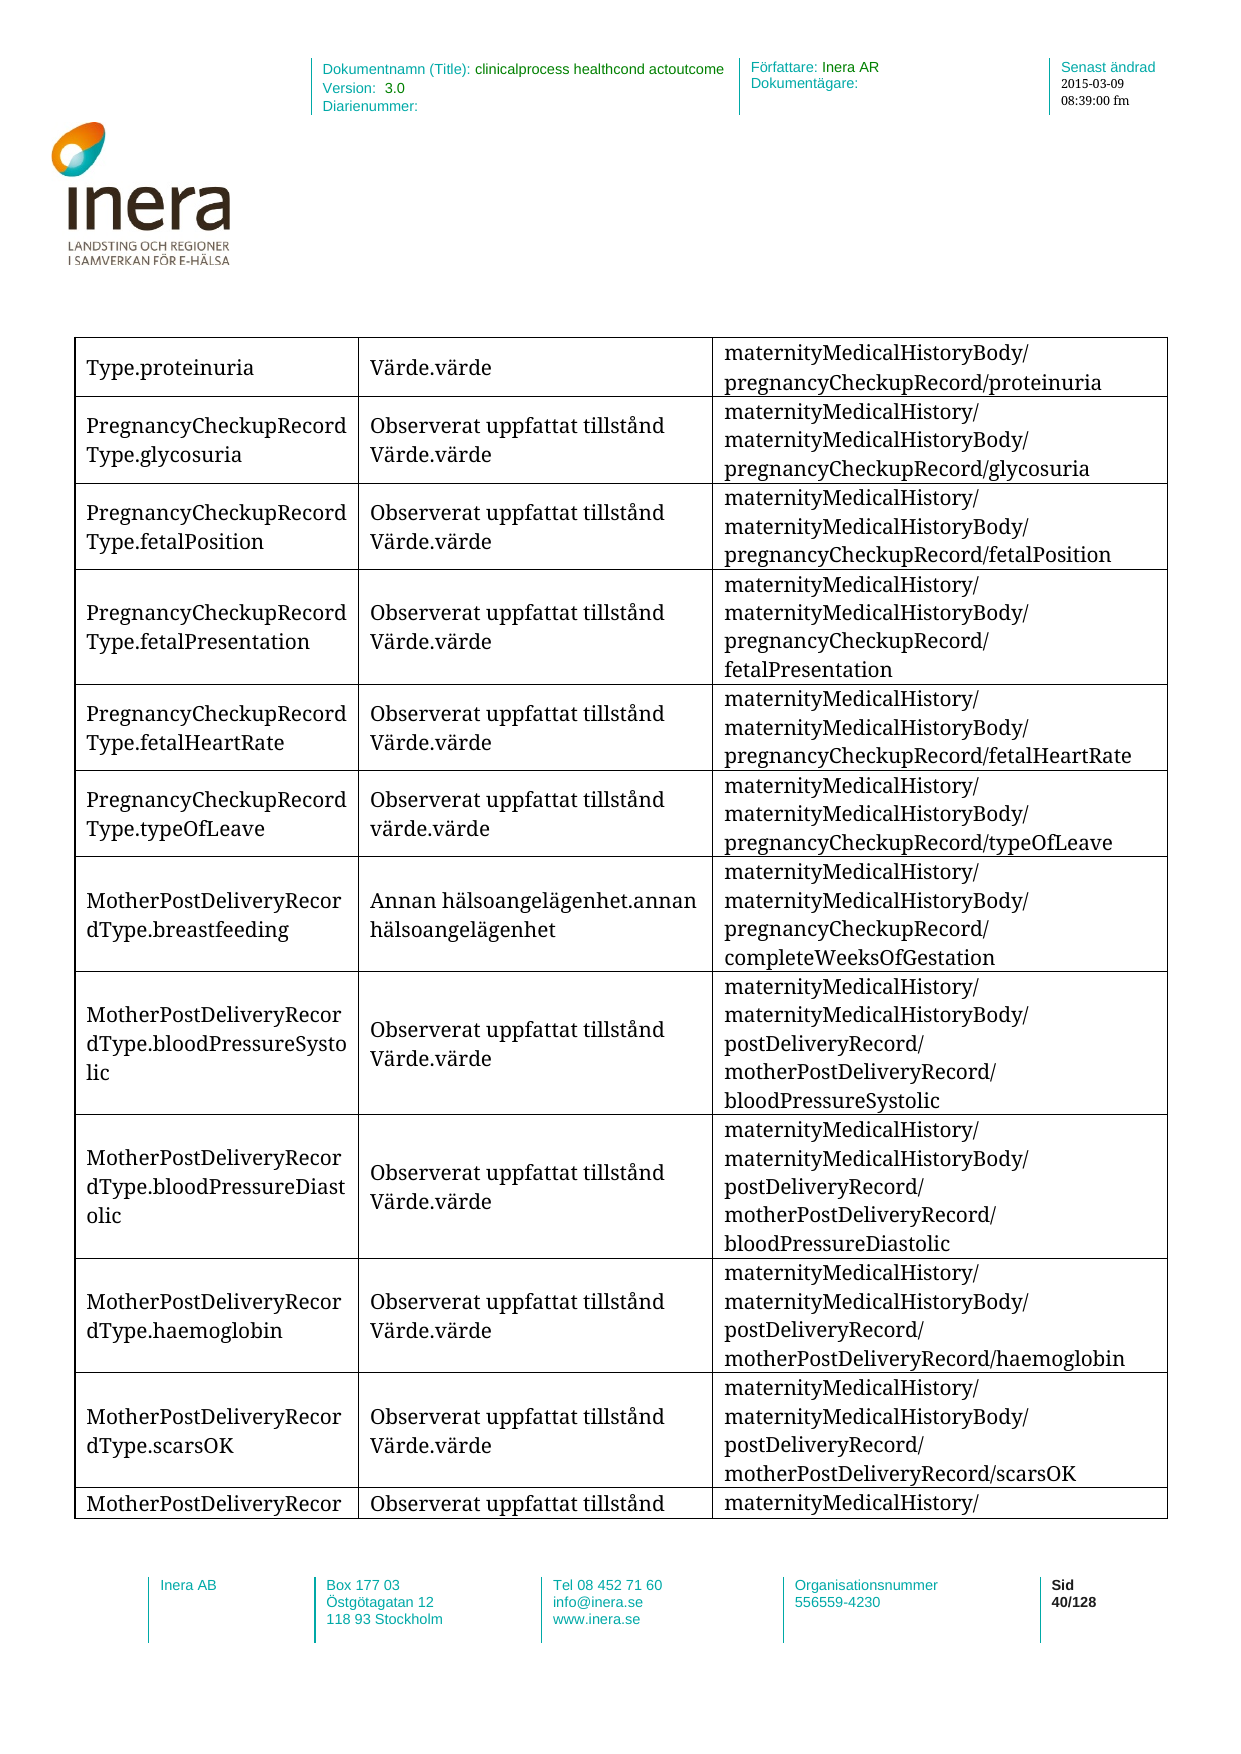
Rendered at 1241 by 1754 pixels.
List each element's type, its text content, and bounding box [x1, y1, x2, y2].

table_cell MotherPostDeliveryRecordType.haemoglobin [76, 1259, 358, 1372]
table_cell MotherPostDeliveryRecordType.bloodPressureSystolic [76, 972, 358, 1114]
table_cell MotherPostDeliveryRecordType.breastfeeding [76, 857, 358, 971]
table_cell PregnancyCheckupRecordType.proteinuria [76, 338, 358, 396]
table_cell Observerat uppfattat tillstånd Värde.värde [359, 397, 712, 482]
table_cell maternityMedicalHistory/maternityMedicalHistoryBody/postDeliveryRecord/motherPostDeliveryRecord/bloodPressureSystolic [713, 972, 1167, 1114]
table_cell Observerat uppfattat tillstånd Värde.värde [359, 338, 712, 396]
table_cell Annan hälsoangelägenhet.annan hälsoangelägenhet [359, 857, 712, 971]
table_cell maternityMedicalHistory/maternityMedicalHistoryBody/postDeliveryRecord/motherPostDeliveryRecord/bloodPressureDiastolic [713, 1115, 1167, 1257]
table_cell PregnancyCheckupRecordType.fetalHeartRate [76, 685, 358, 770]
table_cell Observerat uppfattat tillstånd Värde.värde [359, 685, 712, 770]
table_cell PregnancyCheckupRecordType.glycosuria [76, 397, 358, 482]
table_cell MotherPostDeliveryRecordType.scarsOK [76, 1373, 358, 1487]
table_cell Observerat uppfattat tillstånd Värde.värde [359, 1373, 712, 1487]
table_cell Observerat uppfattat tillstånd Värde.värde [359, 972, 712, 1114]
table_cell maternityMedicalHistory/maternityMedicalHistoryBody/pregnancyCheckupRecord/fetalHeartRate [713, 685, 1167, 770]
table_cell maternityMedicalHistory/maternityMedicalHistoryBody/pregnancyCheckupRecord/proteinuria [713, 338, 1167, 396]
table_cell Observerat uppfattat tillstånd Värde.värde [359, 570, 712, 683]
table_cell maternityMedicalHistory/maternityMedicalHistoryBody/pregnancyCheckupRecord/completeWeeksOfGestation [713, 857, 1167, 971]
table_cell MotherPostDeliveryRecordType.bloodPressureDiastolic [76, 1115, 358, 1257]
table_cell maternityMedicalHistory/maternityMedicalHistoryBody/pregnancyCheckupRecord/fetalPresentation [713, 570, 1167, 683]
table_cell Observerat uppfattat tillstånd Värde.värde [359, 484, 712, 569]
table_cell maternityMedicalHistory/maternityMedicalHistoryBody/postDeliveryRecord/motherPostDeliveryRecord/haemoglobin [713, 1259, 1167, 1372]
table_cell maternityMedicalHistory/maternityMedicalHistoryBody/pregnancyCheckupRecord/fetalPosition [713, 484, 1167, 569]
table_cell Observerat uppfattat tillstånd Värde.värde [359, 1115, 712, 1257]
table_cell Observerat uppfattat tillstånd Värde.värde [359, 1259, 712, 1372]
table_cell Observerat uppfattat tillstånd värde.värde [359, 771, 712, 856]
table_cell maternityMedicalHistory/maternityMedicalHistoryBody/pregnancyCheckupRecord/typeOfLeave [713, 771, 1167, 856]
table_cell PregnancyCheckupRecordType.fetalPresentation [76, 570, 358, 683]
table_cell maternityMedicalHistory/maternityMedicalHistoryBody/postDeliveryRecord/motherPostDeliveryRecord/sutureRemoved [713, 1488, 1167, 1517]
table_cell PregnancyCheckupRecordType.fetalPosition [76, 484, 358, 569]
table_cell Observerat uppfattat tillstånd Värde.värde [359, 1488, 712, 1517]
table_cell PregnancyCheckupRecordType.typeOfLeave [76, 771, 358, 856]
table_cell maternityMedicalHistory/maternityMedicalHistoryBody/pregnancyCheckupRecord/glycosuria [713, 397, 1167, 482]
table_cell MotherPostDeliveryRecordType.sutureRemoved [76, 1488, 358, 1517]
table_cell maternityMedicalHistory/maternityMedicalHistoryBody/postDeliveryRecord/motherPostDeliveryRecord/scarsOK [713, 1373, 1167, 1487]
picture [51, 122, 230, 265]
